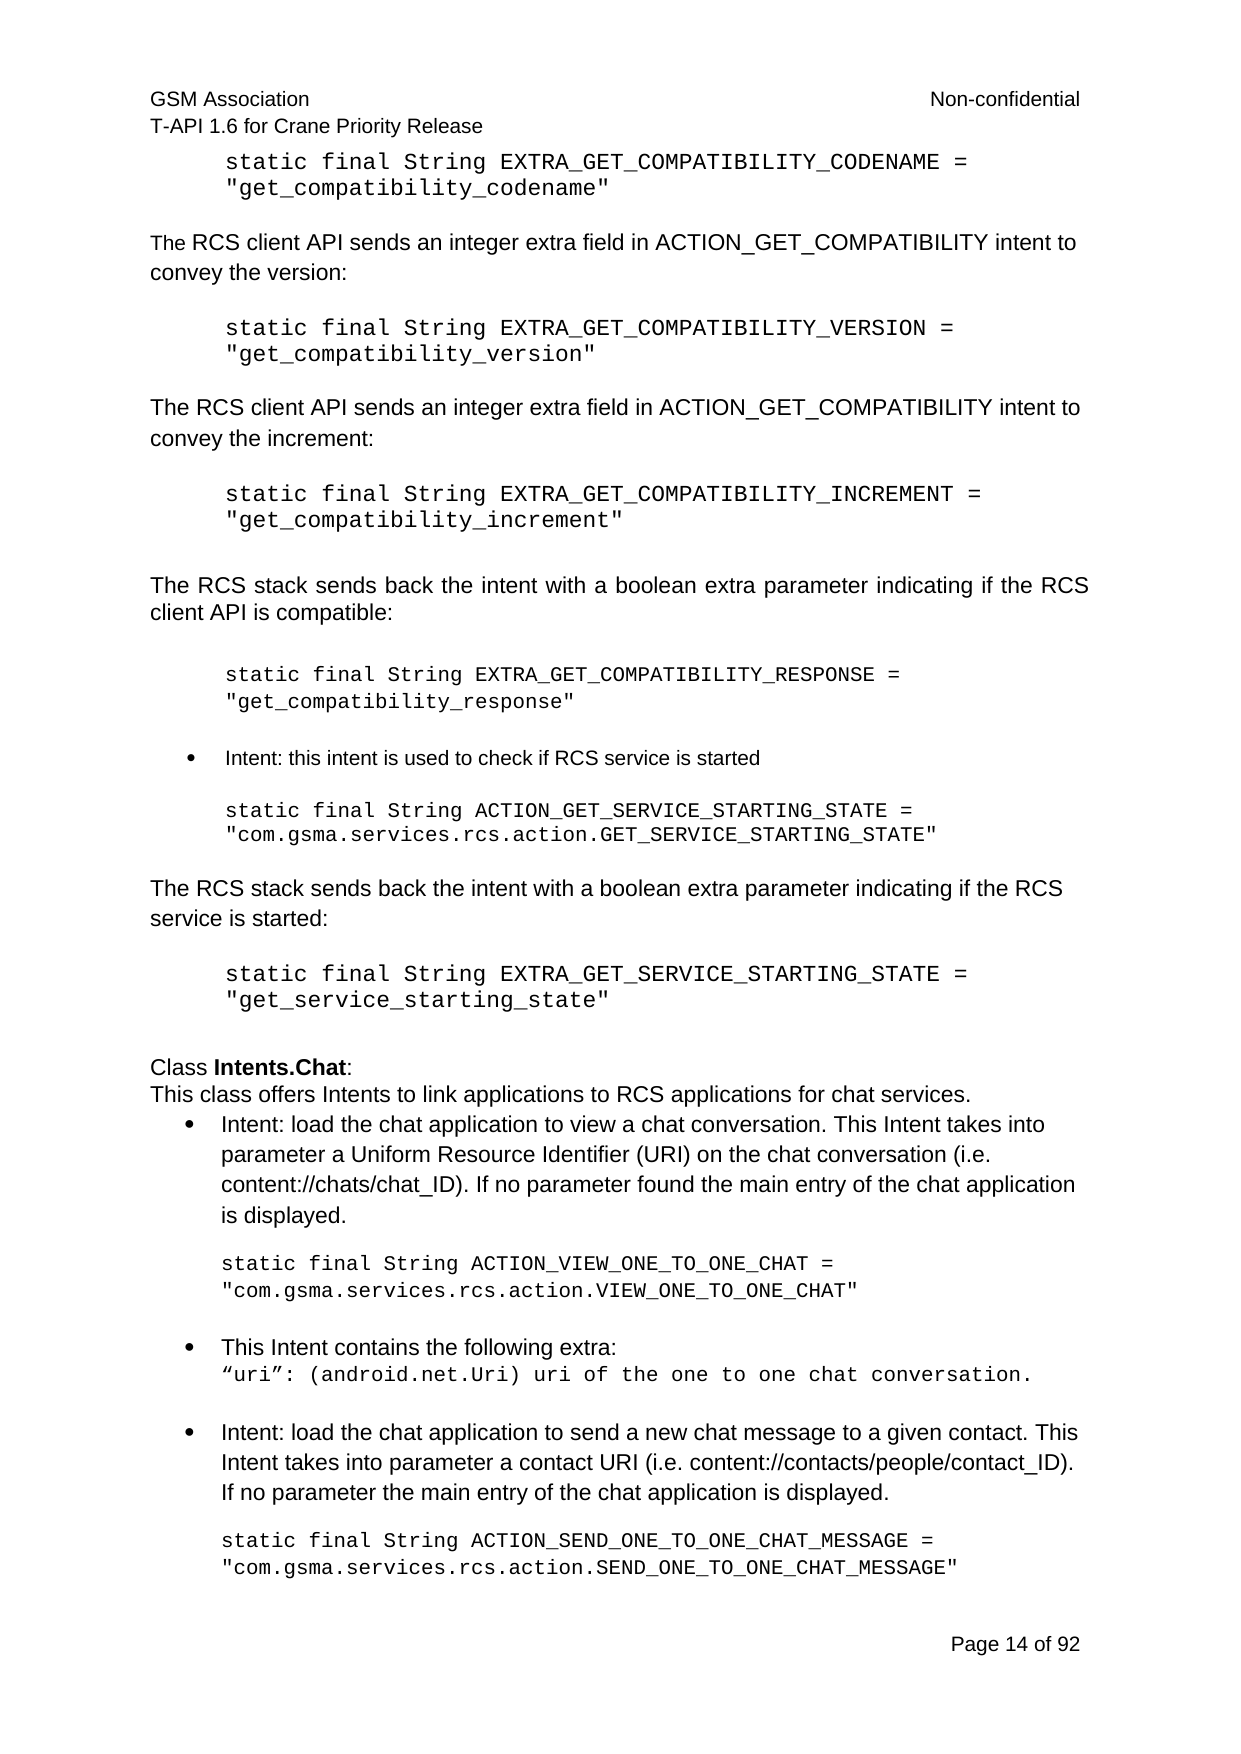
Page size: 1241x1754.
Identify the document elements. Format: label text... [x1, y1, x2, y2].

list This class offers Intents to link applications to RCS applications for chat services. [150, 1081, 1090, 1107]
text static final String EXTRA_GET_SERVICE_STARTING_STATE = "get_service_starting_state" [225, 963, 1090, 1015]
text static final String EXTRA_GET_COMPATIBILITY_VERSION = "get_compatibility_version" [225, 316, 1090, 368]
text “uri”: (android.net.Uri) uri of the one to one chat conversation. [221, 1364, 1090, 1388]
text static final String EXTRA_GET_COMPATIBILITY_RESPONSE = "get_compatibility_response" [225, 664, 1090, 715]
text The RCS stack sends back the intent with a boolean extra parameter indicating if the RCS client API is compatible: [150, 572, 1090, 625]
text The RCS stack sends back the intent with a boolean extra parameter indicating if the RCS service is started: [150, 875, 1090, 931]
text static final String EXTRA_GET_COMPATIBILITY_INCREMENT = "get_compatibility_increment" [225, 482, 1090, 534]
text The RCS client API sends an integer extra field in ACTION_GET_COMPATIBILITY intent to convey the version: [150, 228, 1090, 285]
list Intent: this intent is used to check if RCS service is started [187, 746, 1090, 770]
text static final String ACTION_VIEW_ONE_TO_ONE_CHAT = "com.gsma.services.rcs.action.VIEW_ONE_TO_ONE_CHAT" [221, 1253, 1090, 1303]
text Class Intents.Chat: [150, 1054, 1090, 1081]
text static final String ACTION_SEND_ONE_TO_ONE_CHAT_MESSAGE = "com.gsma.services.rcs.action.SEND_ONE_TO_ONE_CHAT_MESSAGE" [221, 1530, 1090, 1581]
list Intent: load the chat application to view a chat conversation. This Intent takes into parameter a Uniform Resource Identifier (URI) on the chat conversation (i.e. content://chats/chat_ID). If no parameter found the main entry of the chat application is displayed. [185, 1111, 1090, 1228]
text static final String ACTION_GET_SERVICE_STARTING_STATE = "com.gsma.services.rcs.action.GET_SERVICE_STARTING_STATE" [225, 800, 1090, 848]
list Intent: load the chat application to send a new chat message to a given contact. This Intent takes into parameter a contact URI (i.e. content://contacts/people/contact_ID). If no parameter the main entry of the chat application is displayed. [185, 1419, 1090, 1506]
text static final String EXTRA_GET_COMPATIBILITY_CODENAME = "get_compatibility_codename" [225, 150, 1090, 202]
list This Intent contains the following extra: [185, 1334, 1090, 1361]
text The RCS client API sends an integer extra field in ACTION_GET_COMPATIBILITY intent to convey the increment: [150, 394, 1090, 451]
